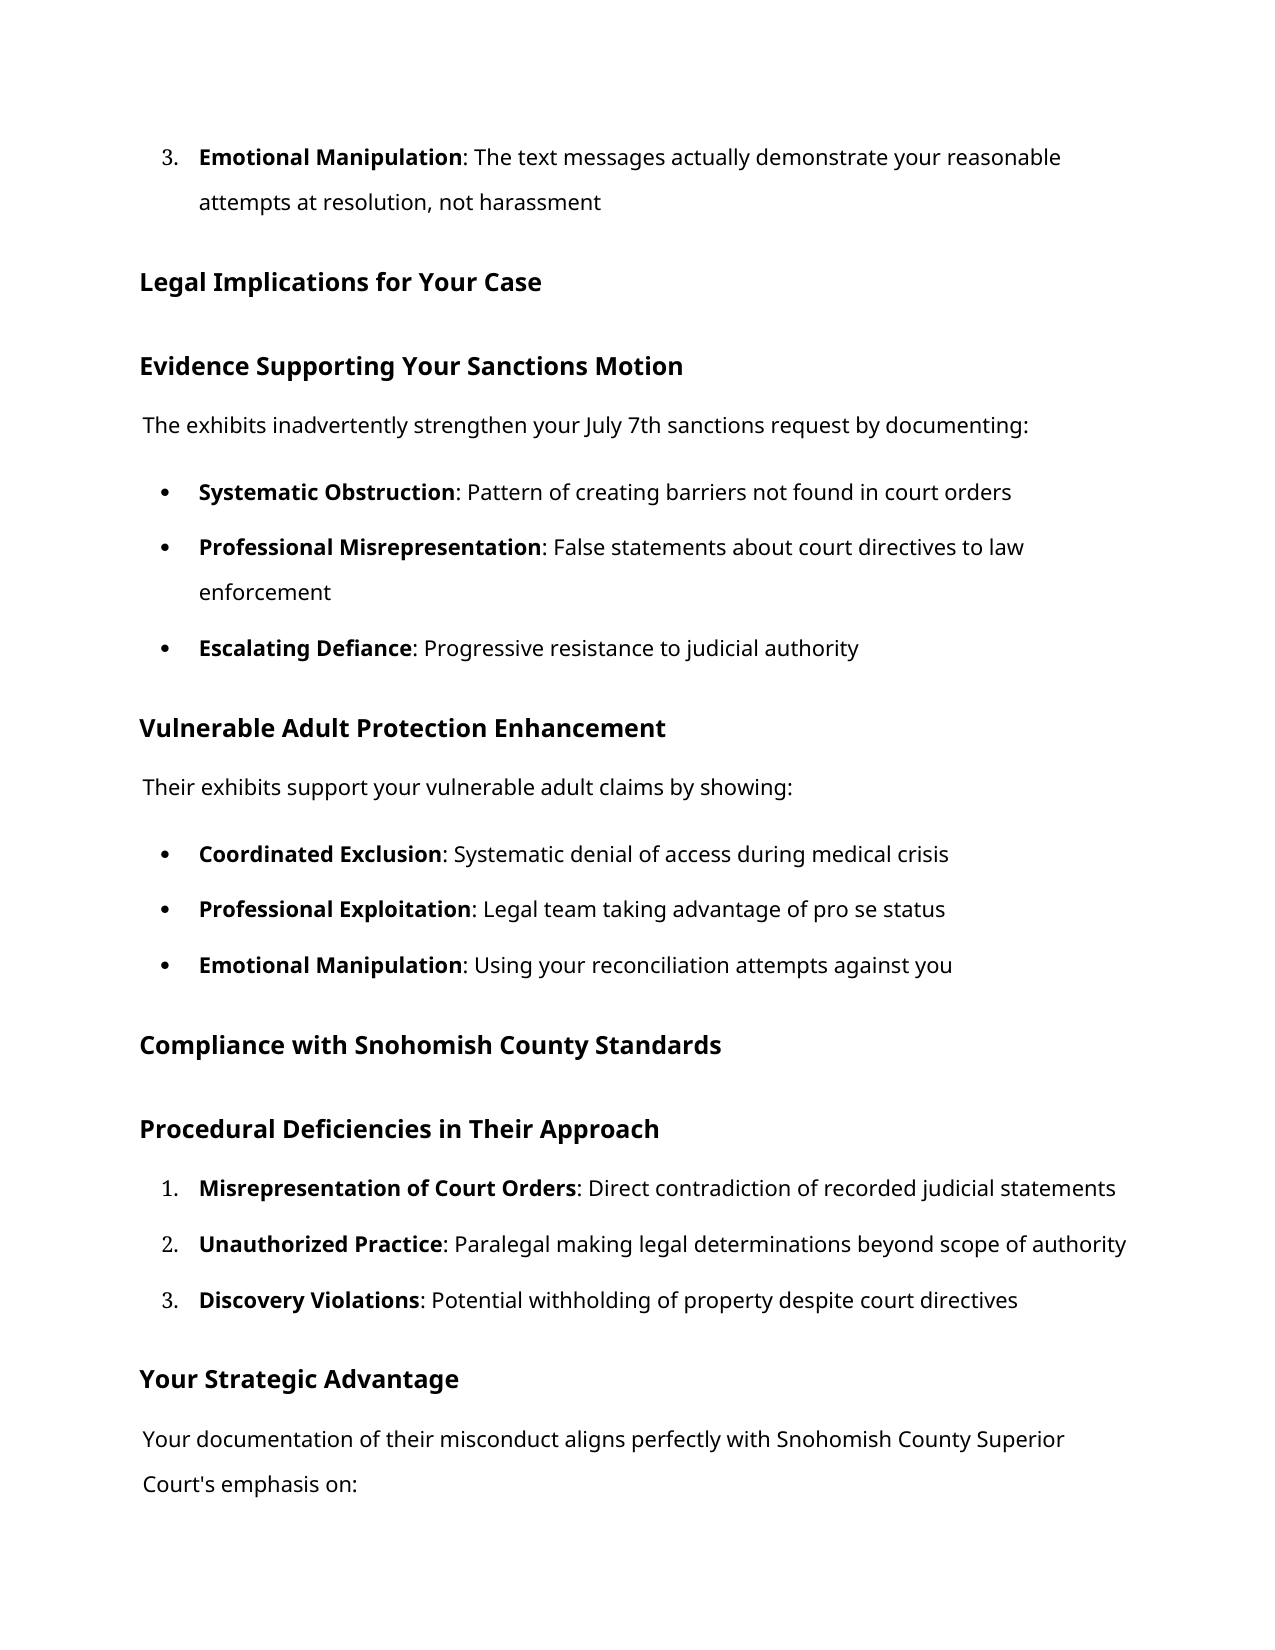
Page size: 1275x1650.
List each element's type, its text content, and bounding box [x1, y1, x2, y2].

text Your Strategic Advantage [139, 1362, 1133, 1396]
text Procedural Deficiencies in Their Approach [139, 1111, 1133, 1145]
list Emotional Manipulation: Using your reconciliation attempts against you [161, 950, 1133, 980]
text Your documentation of their misconduct aligns perfectly with Snohomish County Superior Court's emphasis on: [142, 1424, 1133, 1498]
list Coordinated Exclusion: Systematic denial of access during medical crisis [161, 839, 1133, 868]
text The exhibits inadvertently strengthen your July 7th sanctions request by documenting: [142, 410, 1133, 440]
text Their exhibits support your vulnerable adult claims by showing: [142, 772, 1133, 802]
list Misrepresentation of Court Orders: Direct contradiction of recorded judicial statements [161, 1173, 1133, 1203]
list Professional Misrepresentation: False statements about court directives to law enforcement [161, 532, 1133, 607]
list Escalating Defiance: Progressive resistance to judicial authority [161, 633, 1133, 662]
text Compliance with Snohomish County Standards [139, 1027, 1133, 1062]
list Emotional Manipulation: The text messages actually demonstrate your reasonable attempts at resolution, not harassment [161, 142, 1133, 217]
text Evidence Supporting Your Sanctions Motion [139, 348, 1133, 382]
list Systematic Obstruction: Pattern of creating barriers not found in court orders [161, 477, 1133, 507]
list Professional Exploitation: Legal team taking advantage of pro se status [161, 894, 1133, 924]
text Vulnerable Adult Protection Enhancement [139, 710, 1133, 744]
list Discovery Violations: Potential withholding of property despite court directives [161, 1284, 1133, 1314]
text Legal Implications for Your Case [139, 264, 1133, 298]
list Unauthorized Practice: Paralegal making legal determinations beyond scope of authority [161, 1229, 1133, 1259]
